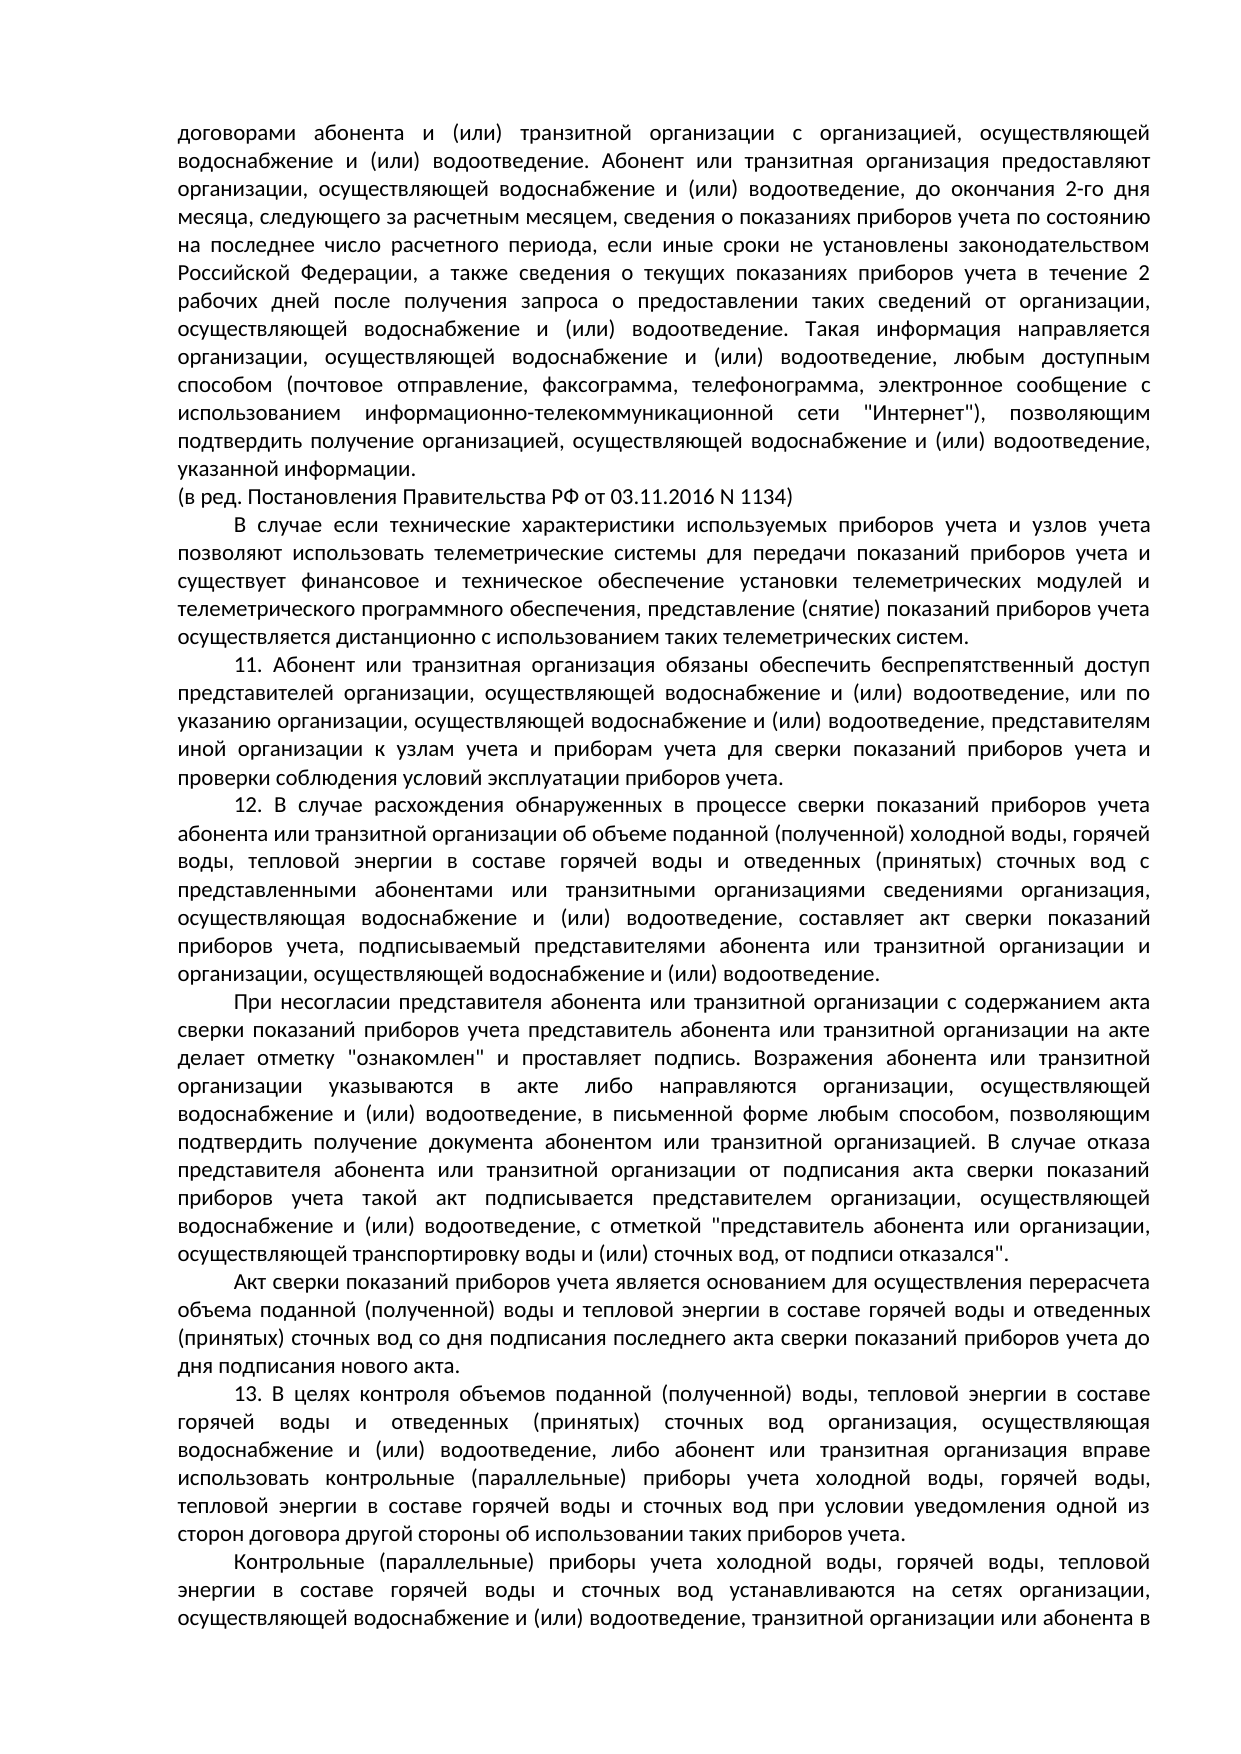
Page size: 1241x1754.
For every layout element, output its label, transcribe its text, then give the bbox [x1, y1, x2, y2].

text 11. Абонент или транзитная организация обязаны обеспечить беспрепятственный доступ представителей организации, осуществляющей водоснабжение и (или) водоотведение, или по указанию организации, осуществляющей водоснабжение и (или) водоотведение, представителям иной организации к узлам учета и приборам учета для сверки показаний приборов учета и проверки соблюдения условий эксплуатации приборов учета. [177, 651, 1152, 791]
text 12. В случае расхождения обнаруженных в процессе сверки показаний приборов учета абонента или транзитной организации об объеме поданной (полученной) холодной воды, горячей воды, тепловой энергии в составе горячей воды и отведенных (принятых) сточных вод с представленными абонентами или транзитными организациями сведениями организация, осуществляющая водоснабжение и (или) водоотведение, составляет акт сверки показаний приборов учета, подписываемый представителями абонента или транзитной организации и организации, осуществляющей водоснабжение и (или) водоотведение. [177, 791, 1152, 987]
text При несогласии представителя абонента или транзитной организации с содержанием акта сверки показаний приборов учета представитель абонента или транзитной организации на акте делает отметку "ознакомлен" и проставляет подпись. Возражения абонента или транзитной организации указываются в акте либо направляются организации, осуществляющей водоснабжение и (или) водоотведение, в письменной форме любым способом, позволяющим подтвердить получение документа абонентом или транзитной организацией. В случае отказа представителя абонента или транзитной организации от подписания акта сверки показаний приборов учета такой акт подписывается представителем организации, осуществляющей водоснабжение и (или) водоотведение, с отметкой "представитель абонента или организации, осуществляющей транспортировку воды и (или) сточных вод, от подписи отказался". [177, 987, 1152, 1267]
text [177, 1547, 1152, 1631]
text 13. В целях контроля объемов поданной (полученной) воды, тепловой энергии в составе горячей воды и отведенных (принятых) сточных вод организация, осуществляющая водоснабжение и (или) водоотведение, либо абонент или транзитная организация вправе использовать контрольные (параллельные) приборы учета холодной воды, горячей воды, тепловой энергии в составе горячей воды и сточных вод при условии уведомления одной из сторон договора другой стороны об использовании таких приборов учета. [177, 1379, 1152, 1547]
text (в ред. Постановления Правительства РФ от 03.11.2016 N 1134) [177, 482, 1152, 510]
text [177, 118, 1152, 482]
text В случае если технические характеристики используемых приборов учета и узлов учета позволяют использовать телеметрические системы для передачи показаний приборов учета и существует финансовое и техническое обеспечение установки телеметрических модулей и телеметрического программного обеспечения, представление (снятие) показаний приборов учета осуществляется дистанционно с использованием таких телеметрических систем. [177, 510, 1152, 651]
text Акт сверки показаний приборов учета является основанием для осуществления перерасчета объема поданной (полученной) воды и тепловой энергии в составе горячей воды и отведенных (принятых) сточных вод со дня подписания последнего акта сверки показаний приборов учета до дня подписания нового акта. [177, 1267, 1152, 1379]
